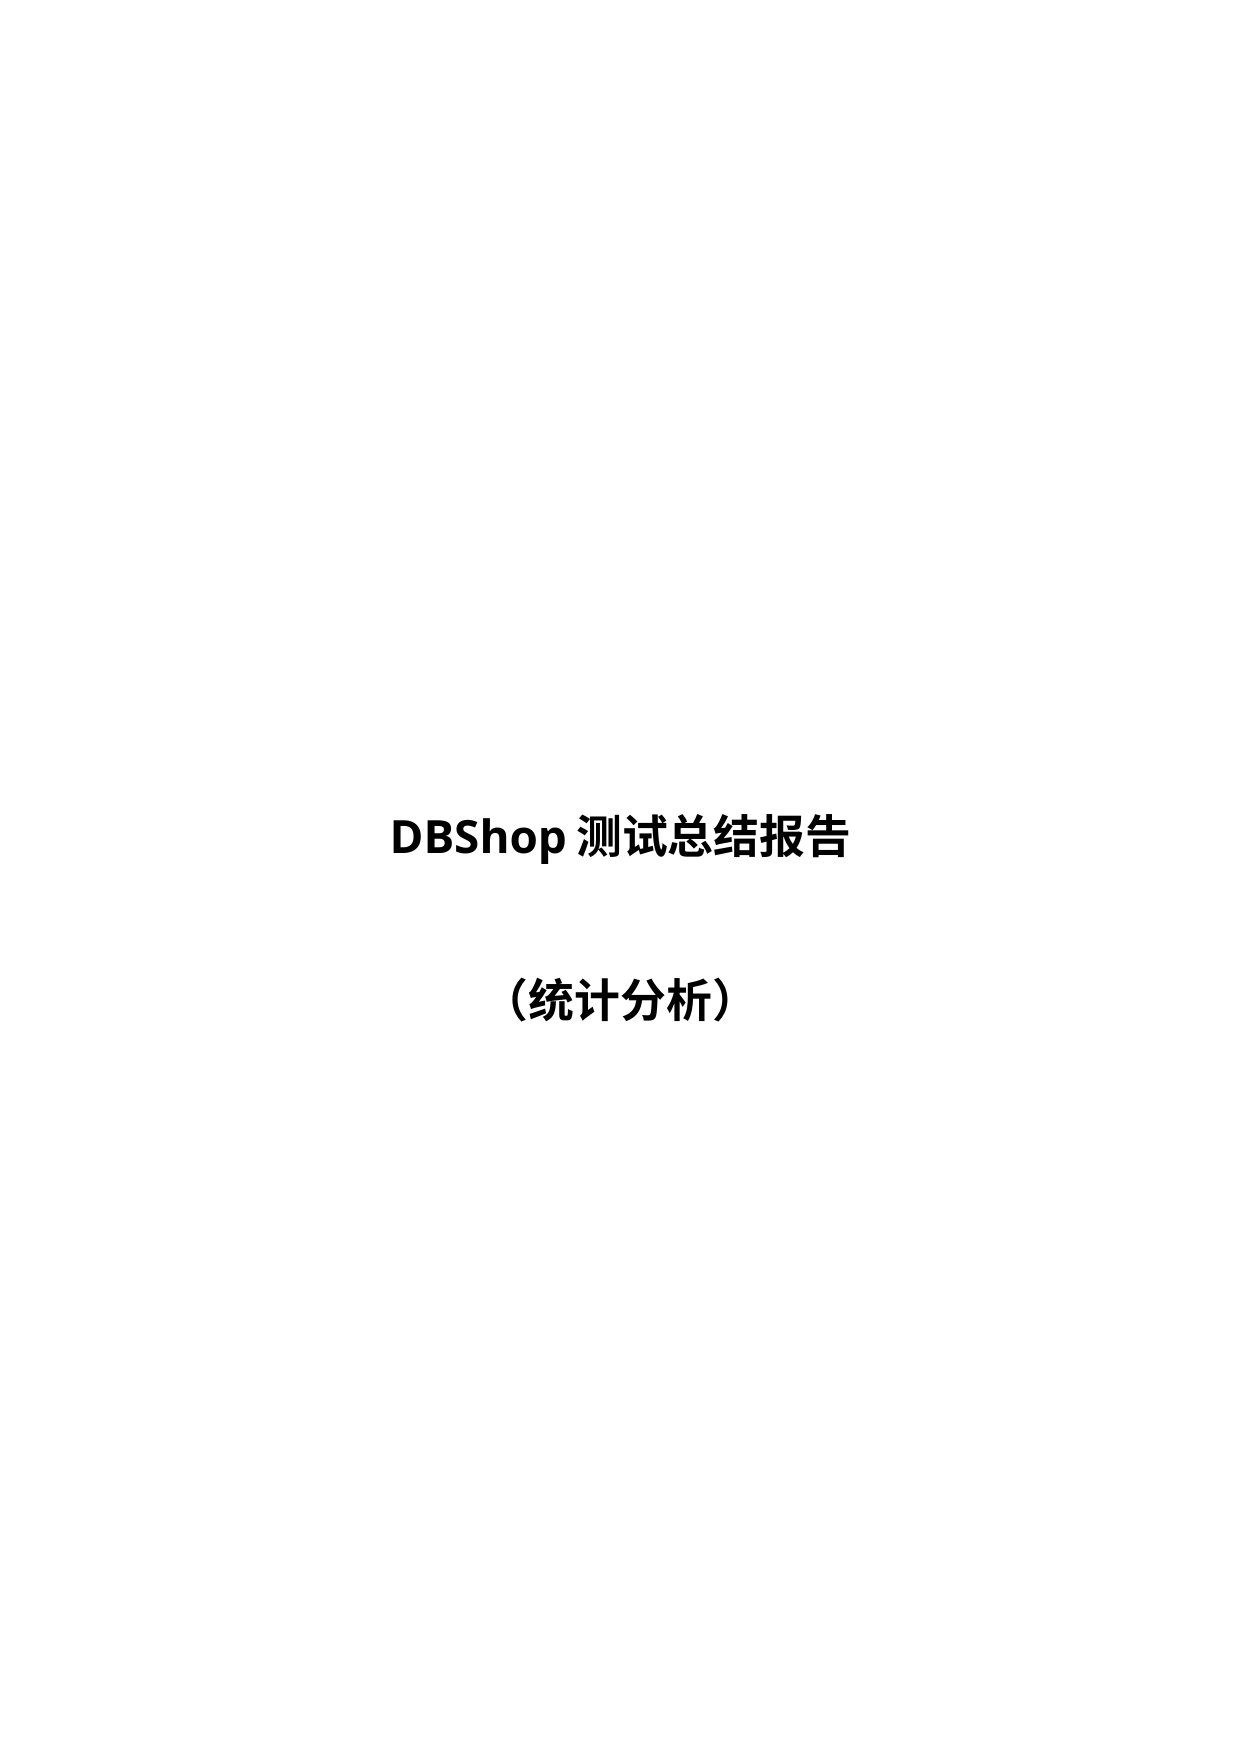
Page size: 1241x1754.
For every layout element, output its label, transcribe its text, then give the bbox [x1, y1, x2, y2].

text （统计分析） [187, 949, 1053, 1046]
text DBShop测试总结报告 [187, 785, 1053, 882]
